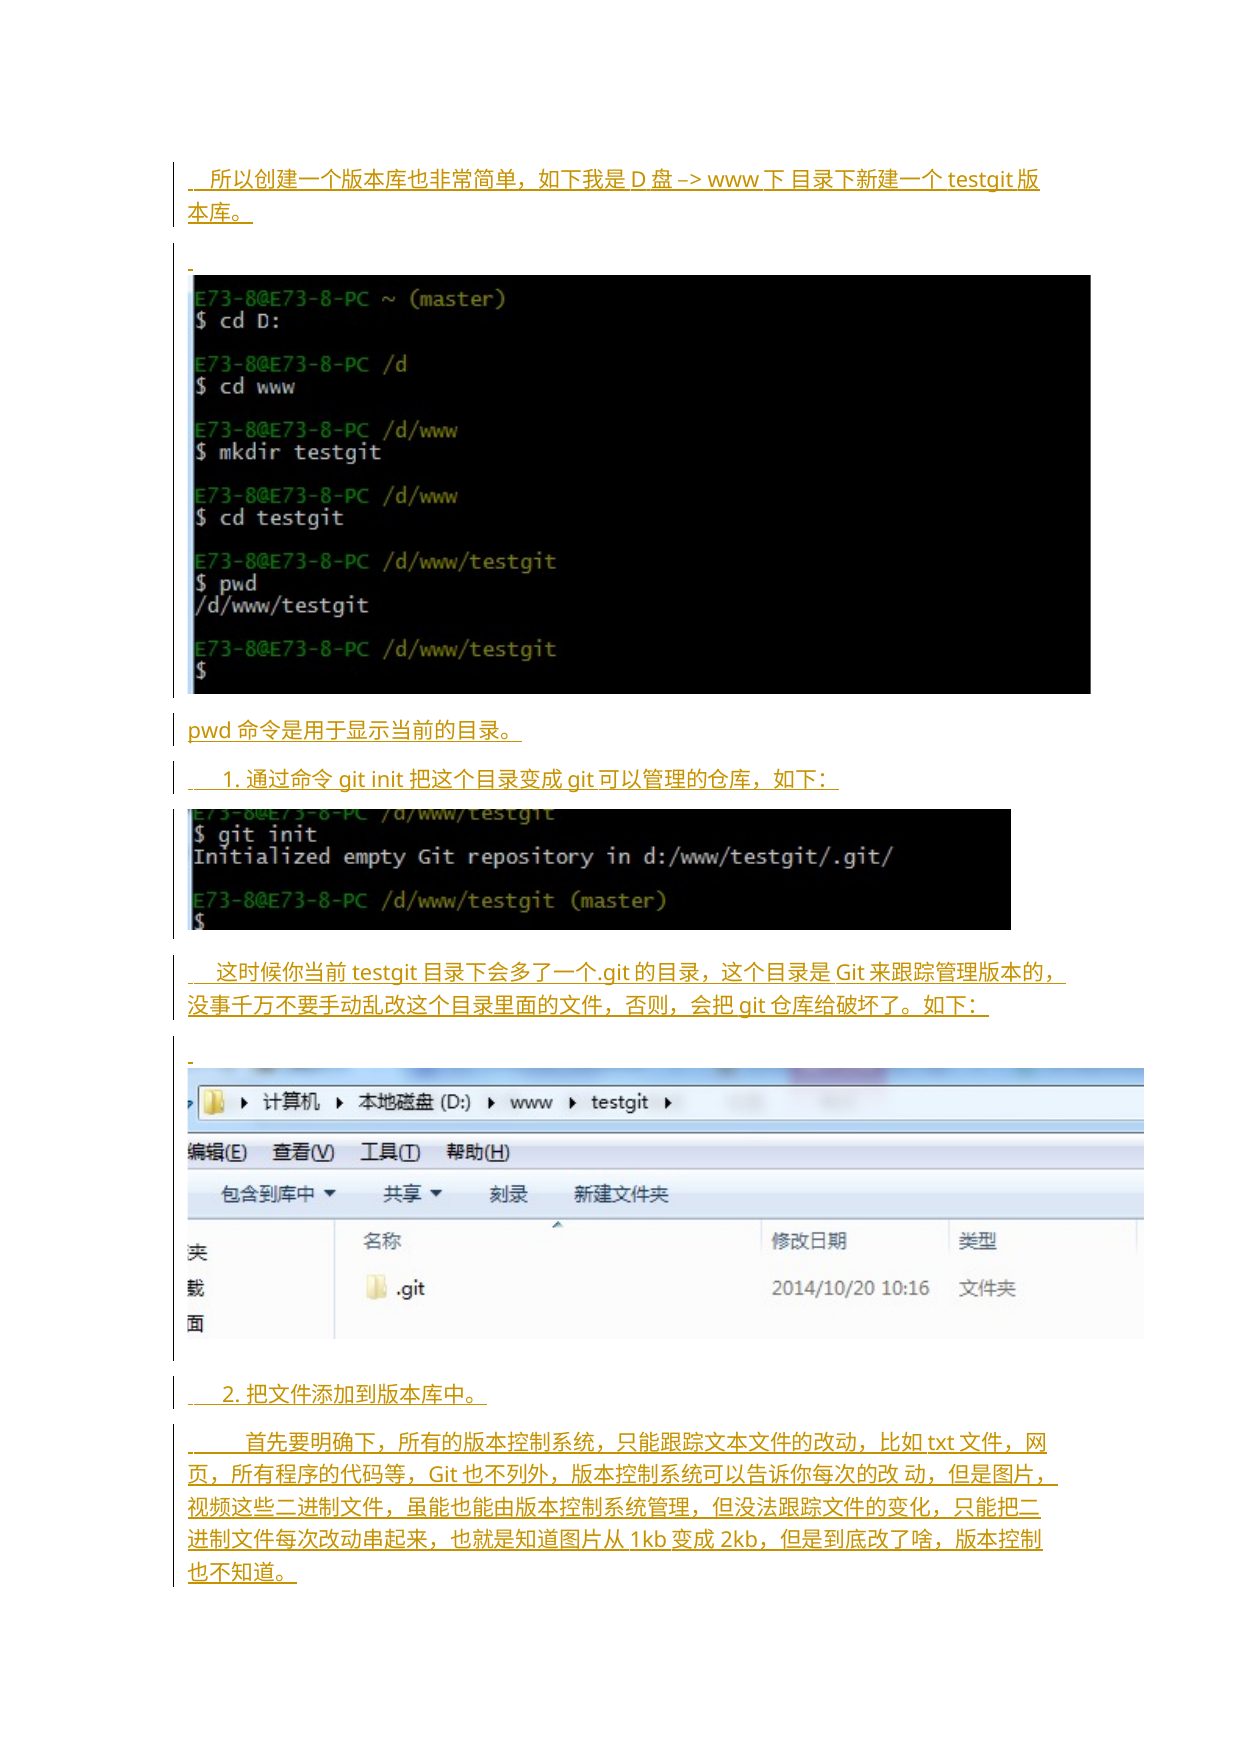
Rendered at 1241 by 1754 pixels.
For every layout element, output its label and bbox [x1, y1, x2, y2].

picture [187, 809, 1011, 930]
picture [187, 275, 1091, 694]
picture [187, 1068, 1144, 1339]
